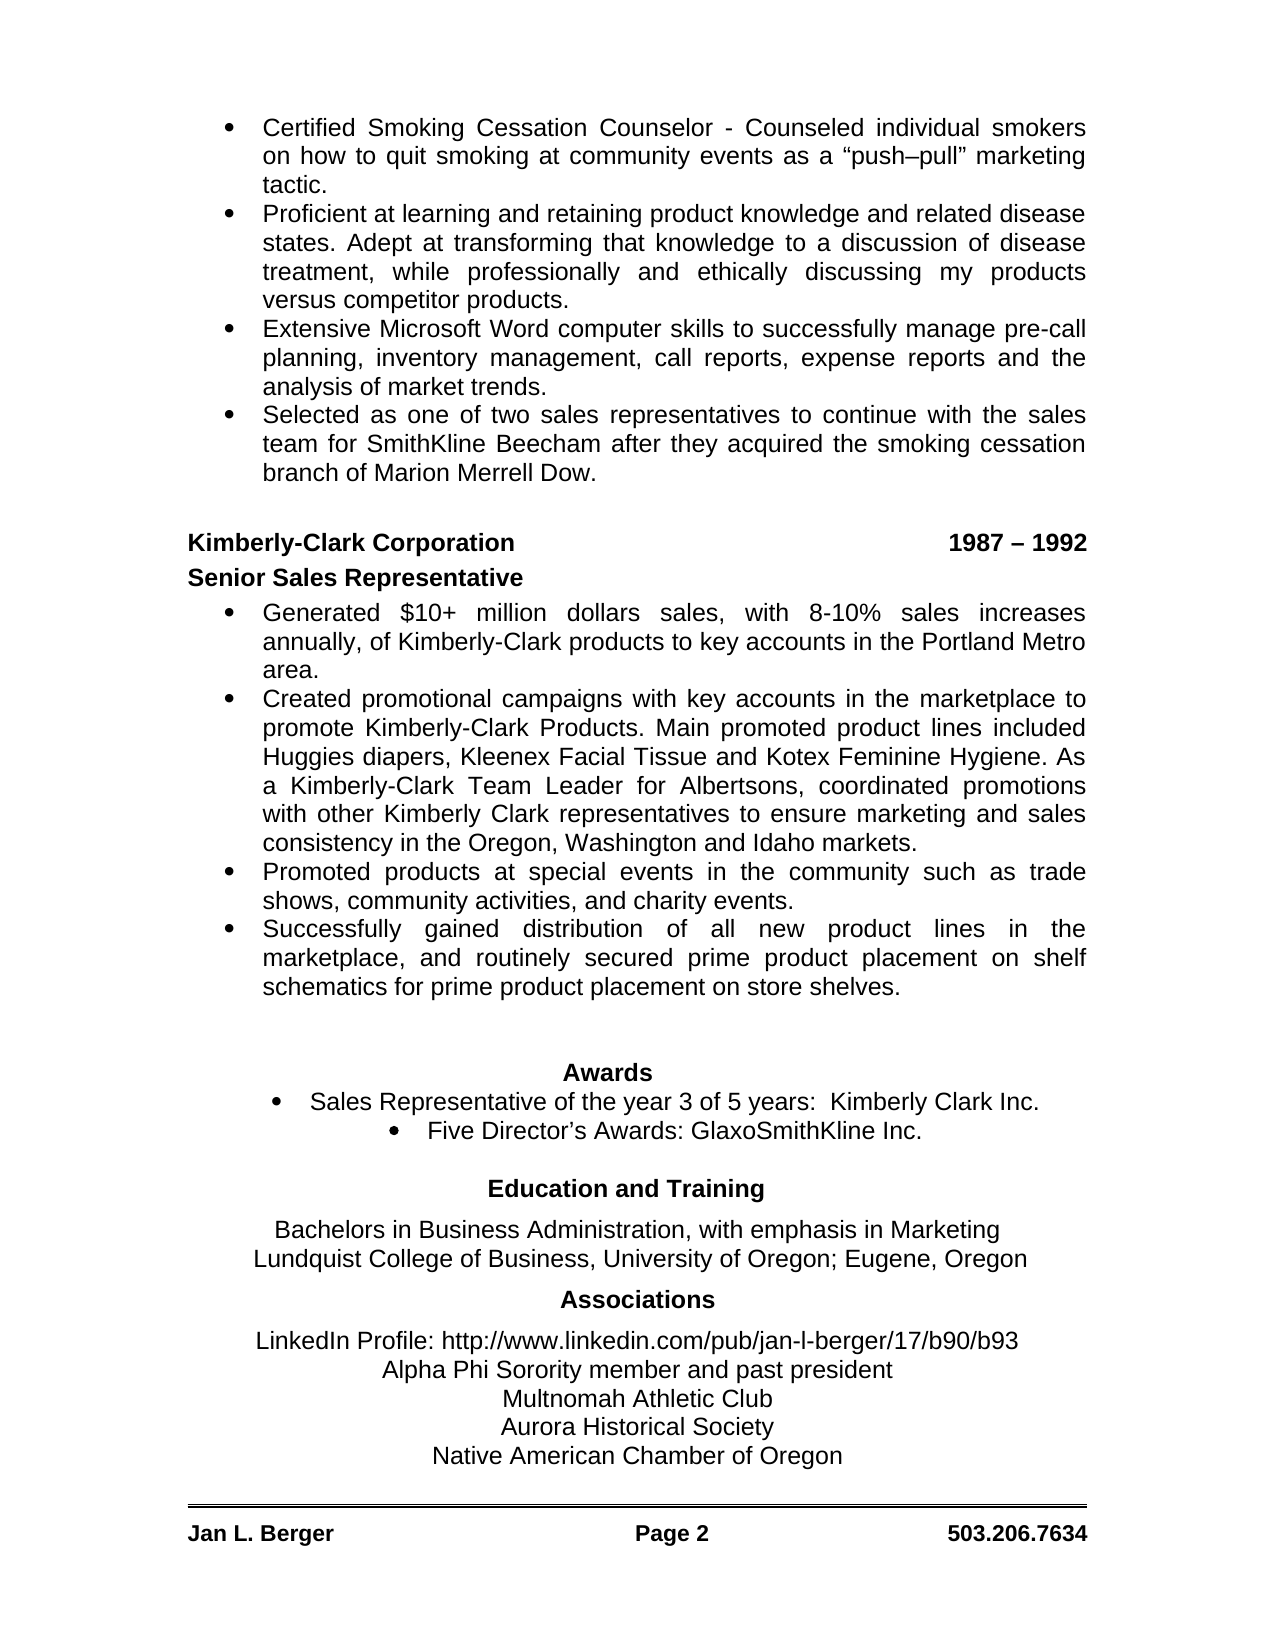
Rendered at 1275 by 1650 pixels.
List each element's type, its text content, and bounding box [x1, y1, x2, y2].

text Kimberly-Clark Corporation 1987 – 1992 [187, 528, 1087, 557]
list Extensive Microsoft Word computer skills to successfully manage pre-call planning, inventory management, call reports, expense reports and the analysis of market trends. [225, 314, 1087, 400]
text Awards [562, 1058, 1087, 1087]
list Selected as one of two sales representatives to continue with the sales team for SmithKline Beecham after they acquired the smoking cessation branch of Marion Merrell Dow. [225, 400, 1087, 487]
text Native American Chamber of Oregon [187, 1441, 1087, 1470]
text Aurora Historical Society [187, 1412, 1087, 1441]
list Proficient at learning and retaining product knowledge and related disease states. Adept at transforming that knowledge to a discussion of disease treatment, while professionally and ethically discussing my products versus competitor products. [225, 199, 1087, 314]
list Education and Training [487, 1173, 1087, 1202]
text LinkedIn Profile: http://www.linkedin.com/pub/jan-l-berger/17/b90/b93 [187, 1326, 1087, 1355]
list Five Director’s Awards: GlaxoSmithKline Inc. [225, 1116, 1087, 1145]
list Successfully gained distribution of all new product lines in the marketplace, and routinely secured prime product placement on shelf schematics for prime product placement on store shelves. [225, 914, 1087, 1001]
list Sales Representative of the year 3 of 5 years: Kimberly Clark Inc. [225, 1087, 1087, 1116]
list Created promotional campaigns with key accounts in the marketplace to promote Kimberly-Clark Products. Main promoted product lines included Huggies diapers, Kleenex Facial Tissue and Kotex Feminine Hygiene. As a Kimberly-Clark Team Leader for Albertsons, coordinated promotions with other Kimberly Clark representatives to ensure marketing and sales consistency in the Oregon, Washington and Idaho markets. [225, 684, 1087, 857]
text Lundquist College of Business, University of Oregon; Eugene, Oregon [187, 1243, 1087, 1272]
text Bachelors in Business Administration, with emphasis in Marketing [187, 1215, 1087, 1243]
text Alpha Phi Sorority member and past president [187, 1355, 1087, 1383]
list Promoted products at special events in the community such as trade shows, community activities, and charity events. [225, 857, 1087, 914]
list Certified Smoking Cessation Counselor - Counseled individual smokers on how to quit smoking at community events as a “push–pull” marketing tactic. [225, 112, 1087, 199]
text Associations [187, 1285, 1087, 1313]
list Generated $10+ million dollars sales, with 8-10% sales increases annually, of Kimberly-Clark products to key accounts in the Portland Metro area. [225, 598, 1087, 684]
text Senior Sales Representative [187, 563, 1087, 592]
text Multnomah Athletic Club [187, 1383, 1087, 1412]
